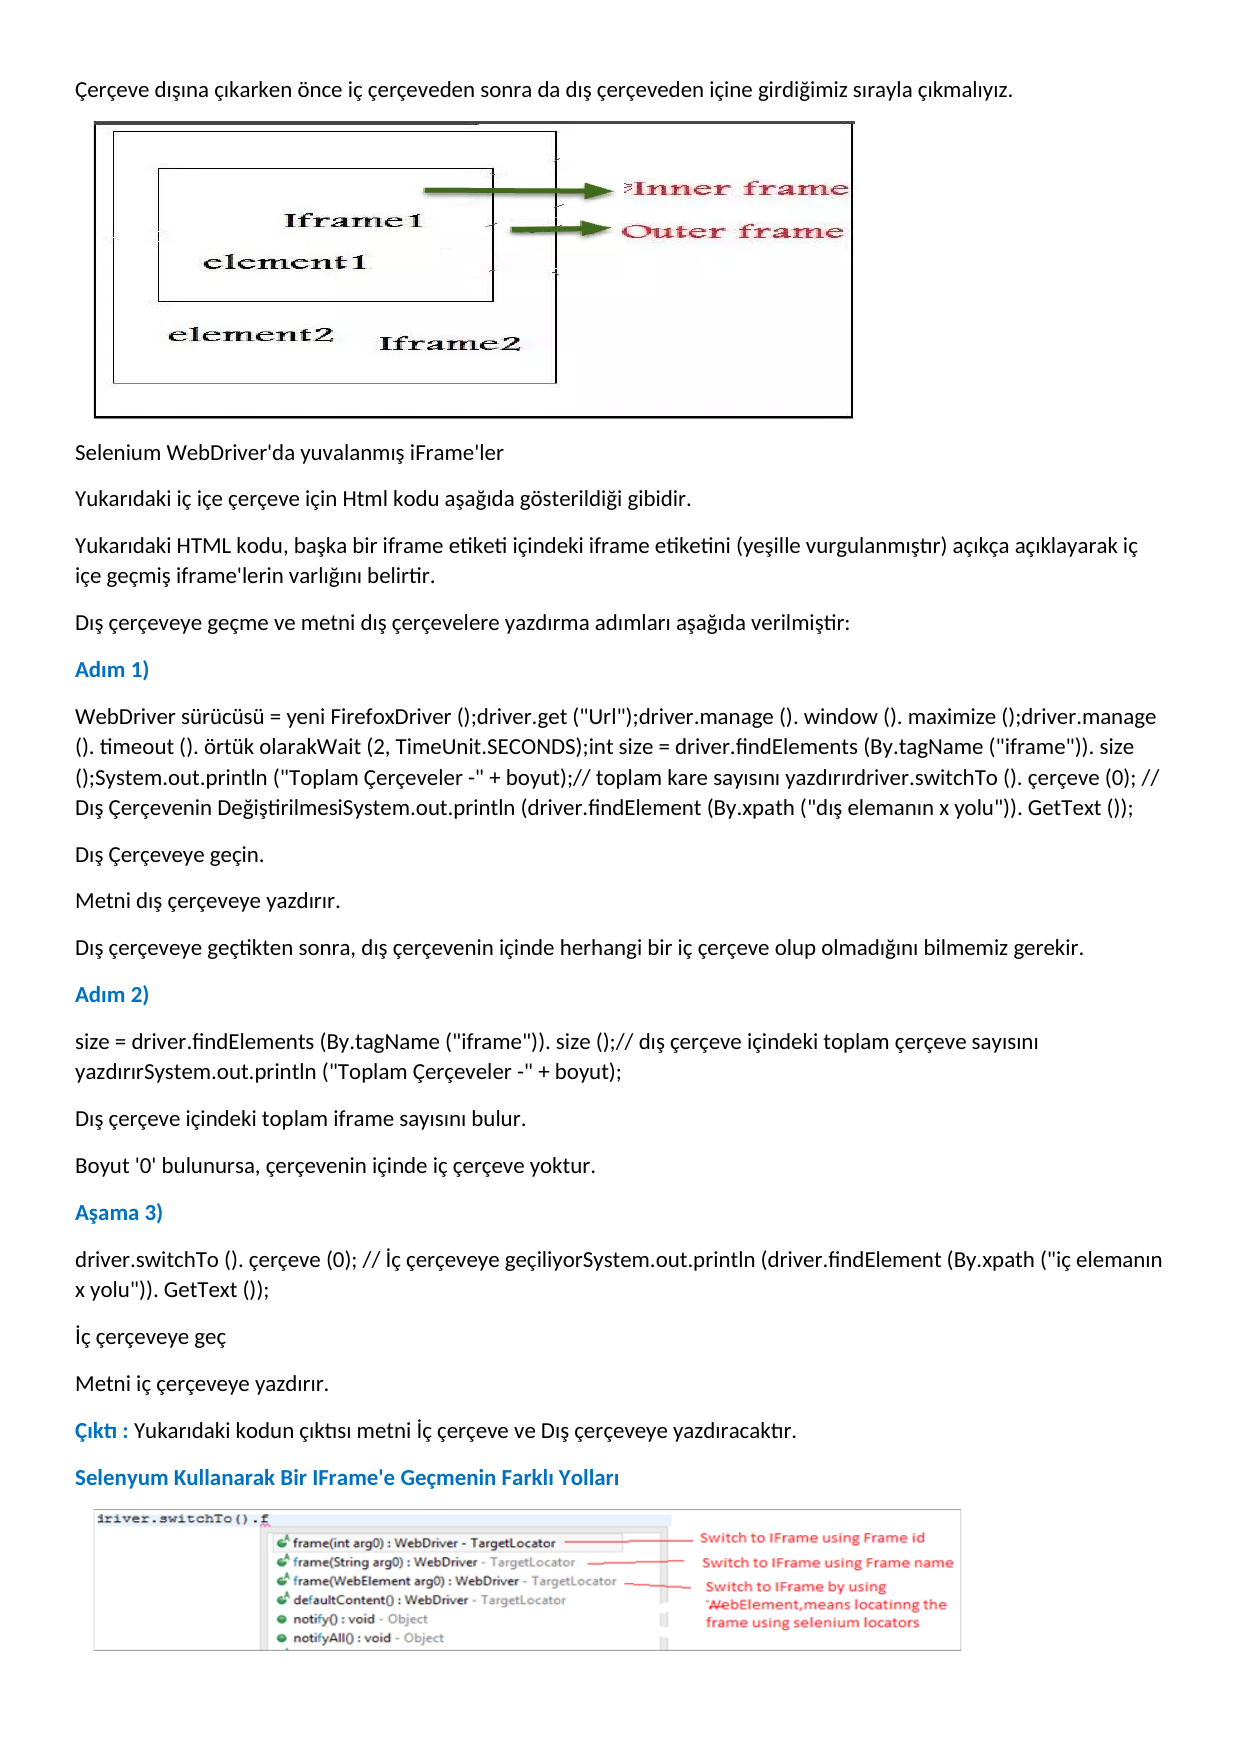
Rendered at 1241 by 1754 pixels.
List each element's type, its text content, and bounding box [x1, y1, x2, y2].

text Boyut '0' bulunursa, çerçevenin içinde iç çerçeve yoktur. [75, 1151, 1165, 1179]
text Çıktı : Yukarıdaki kodun çıktısı metni İç çerçeve ve Dış çerçeveye yazdıracaktır. [75, 1416, 1165, 1444]
text Adım 1) [75, 655, 1165, 683]
text Aşama 3) [75, 1198, 1165, 1226]
text Selenium WebDriver'da yuvalanmış iFrame'ler [75, 438, 1165, 466]
text Dış çerçeve içindeki toplam iframe sayısını bulur. [75, 1104, 1165, 1132]
text driver.switchTo (). çerçeve (0); // İç çerçeveye geçiliyorSystem.out.println (driver.findElement (By.xpath ("iç elemanın x yolu")). GetText ()); [75, 1245, 1165, 1303]
text WebDriver sürücüsü = yeni FirefoxDriver ();driver.get ("Url");driver.manage (). window (). maximize ();driver.manage (). timeout (). örtük olarakWait (2, TimeUnit.SECONDS);int size = driver.findElements (By.tagName ("iframe")). size ();System.out.println ("Toplam Çerçeveler -" + boyut);// toplam kare sayısını yazdırırdriver.switchTo (). çerçeve (0); // Dış Çerçevenin DeğiştirilmesiSystem.out.println (driver.findElement (By.xpath ("dış elemanın x yolu")). GetText ()); [75, 702, 1165, 821]
text Adım 2) [75, 980, 1165, 1008]
text Selenyum Kullanarak Bir IFrame'e Geçmenin Farklı Yolları [75, 1463, 1165, 1491]
text size = driver.findElements (By.tagName ("iframe")). size ();// dış çerçeve içindeki toplam çerçeve sayısını yazdırırSystem.out.println ("Toplam Çerçeveler -" + boyut); [75, 1027, 1165, 1085]
text Dış çerçeveye geçme ve metni dış çerçevelere yazdırma adımları aşağıda verilmiştir: [75, 608, 1165, 636]
text Çerçeve dışına çıkarken önce iç çerçeveden sonra da dış çerçeveden içine girdiğimiz sırayla çıkmalıyız. [75, 75, 1165, 103]
text Metni dış çerçeveye yazdırır. [75, 887, 1165, 914]
text Yukarıdaki iç içe çerçeve için Html kodu aşağıda gösterildiği gibidir. [75, 484, 1165, 512]
text Dış çerçeveye geçtikten sonra, dış çerçevenin içinde herhangi bir iç çerçeve olup olmadığını bilmemiz gerekir. [75, 933, 1165, 961]
text Yukarıdaki HTML kodu, başka bir iframe etiketi içindeki iframe etiketini (yeşille vurgulanmıştır) açıkça açıklayarak iç içe geçmiş iframe'lerin varlığını belirtir. [75, 531, 1165, 589]
text Metni iç çerçeveye yazdırır. [75, 1369, 1165, 1397]
text İç çerçeveye geç [75, 1322, 1165, 1350]
text Dış Çerçeveye geçin. [75, 840, 1165, 868]
